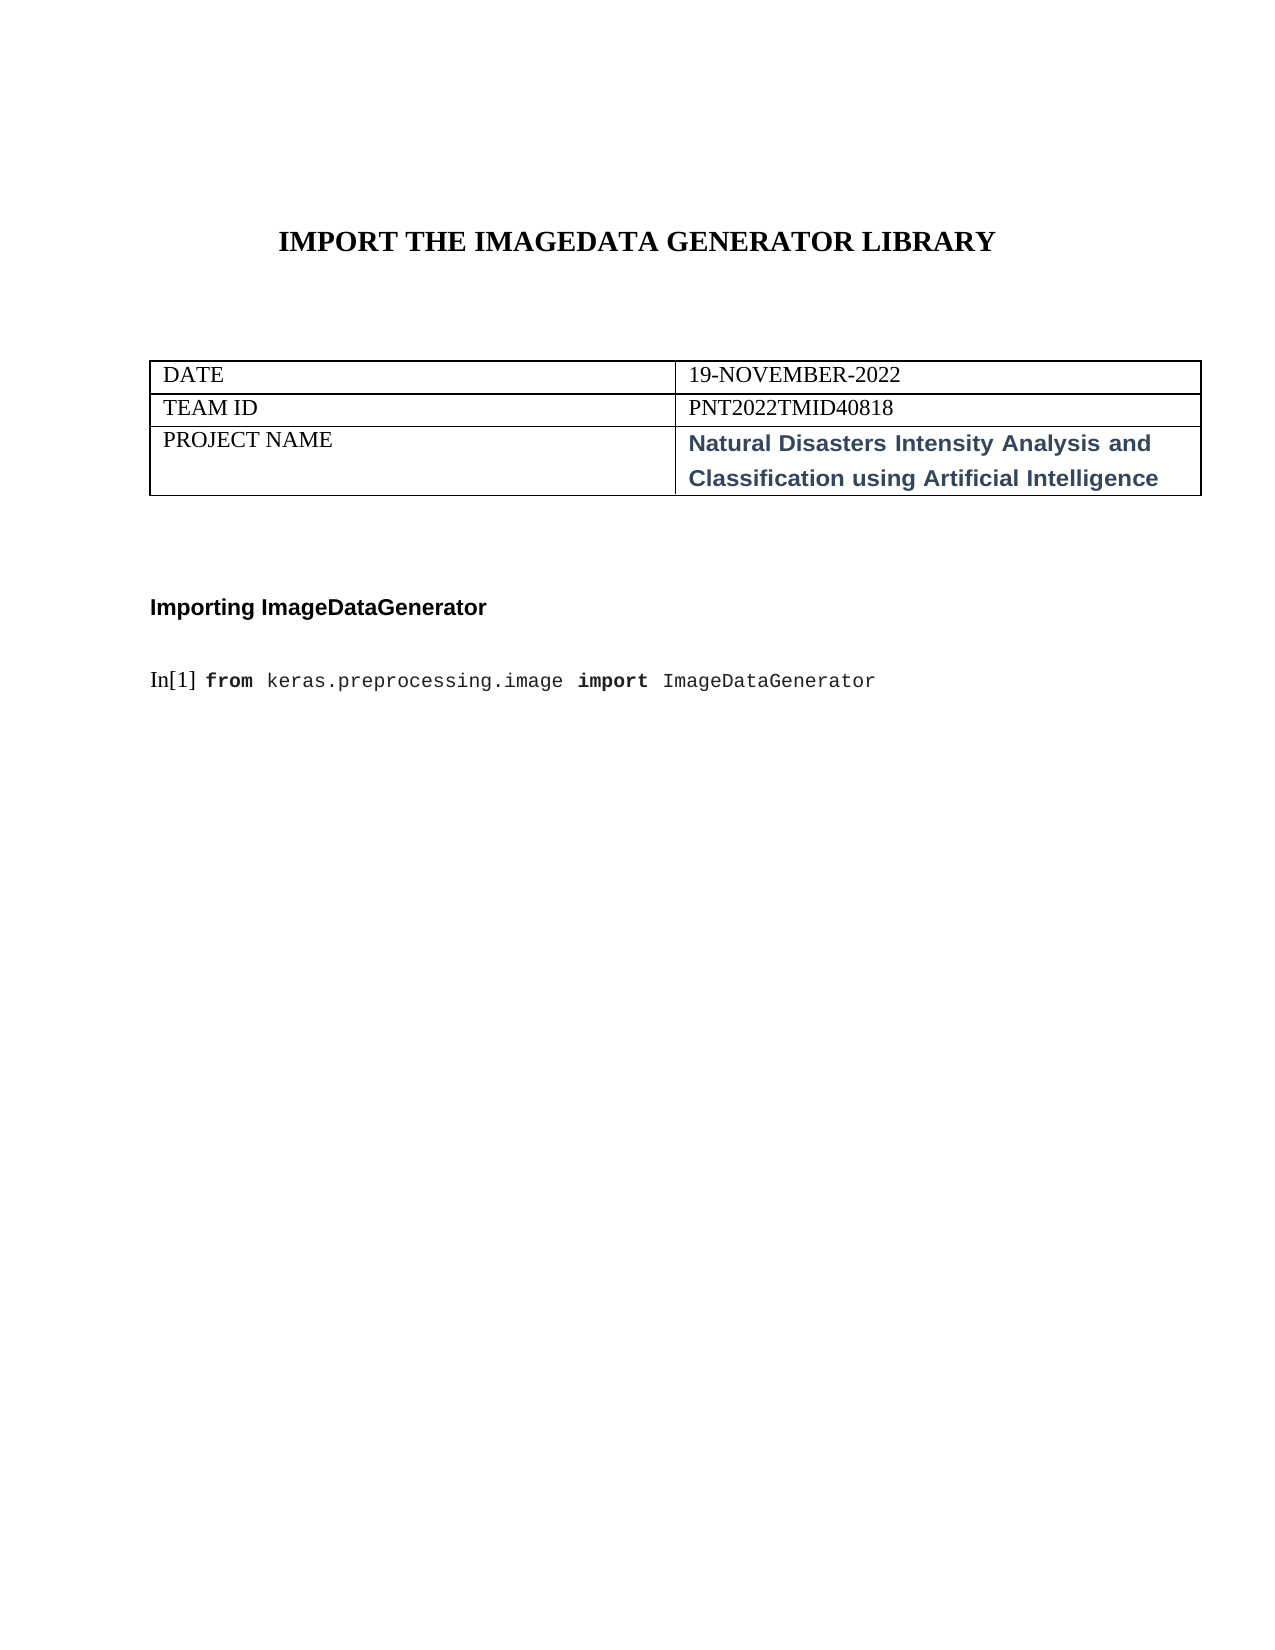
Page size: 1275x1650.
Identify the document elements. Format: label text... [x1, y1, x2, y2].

text In[1] from keras.preprocessing.image import ImageDataGenerator [150, 666, 1214, 694]
text Importing ImageDataGenerator [150, 594, 1214, 620]
table_cell Natural Disasters Intensity Analysis and Classiﬁcation using Artiﬁcial Intelligence [676, 427, 1200, 494]
table_header DATE [151, 362, 675, 393]
text IMPORT THE IMAGEDATA GENERATOR LIBRARY [278, 224, 1214, 257]
table_cell PNT2022TMID40818 [676, 395, 1200, 426]
table_cell PROJECT NAME [151, 427, 675, 494]
table_header 19-NOVEMBER-2022 [676, 362, 1200, 393]
table_cell TEAM ID [151, 395, 675, 426]
